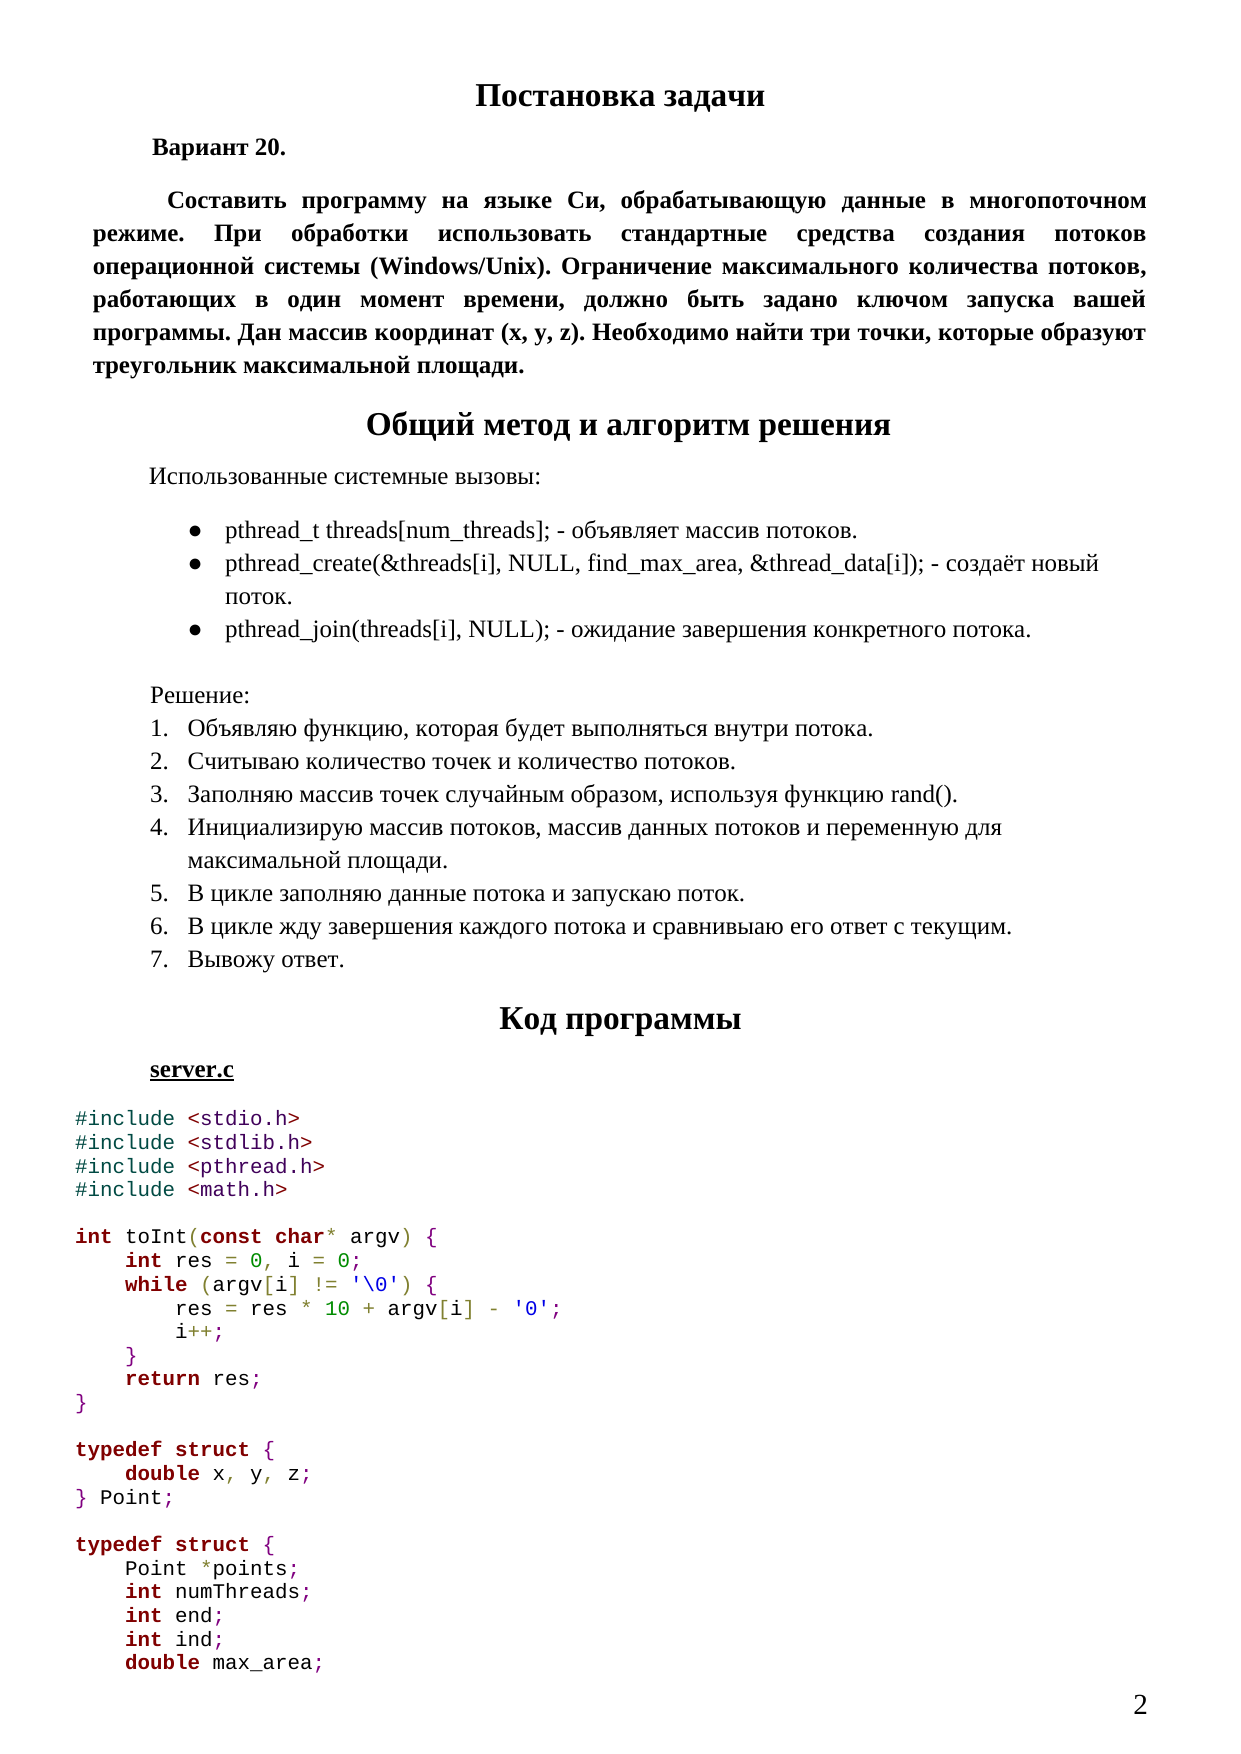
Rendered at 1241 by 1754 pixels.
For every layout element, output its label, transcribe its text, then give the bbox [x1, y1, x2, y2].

text Составить программу на языке Си, обрабатывающую данные в многопоточном режиме. При обработки использовать стандартные средства создания потоков операционной системы (Windows/Unix). Ограничение максимального количества потоков, работающих в один момент времени, должно быть задано ключом запуска вашей программы. Дан массив координат (x, y, z). Необходимо найти три точки, которые образуют треугольник максимальной площади. [93, 185, 1147, 379]
list pthread_t threads[num_threads]; - объявляет массив потоков. [187, 515, 1147, 543]
list Объявляю функцию, которая будет выполняться внутри потока. [150, 713, 1147, 742]
text } [75, 1392, 1165, 1416]
text #include <pthread.h> [75, 1156, 1165, 1179]
text } [75, 1345, 1165, 1368]
text Вариант 20. [93, 132, 1147, 160]
text Постановка задачи [93, 75, 1147, 113]
text double x, y, z; [75, 1463, 1165, 1487]
text Использованные системные вызовы: [75, 461, 1147, 490]
text int ind; [75, 1628, 1165, 1652]
text int end; [75, 1605, 1165, 1628]
text #include <math.h> [75, 1179, 1165, 1203]
text int numThreads; [75, 1581, 1165, 1605]
text Point *points; [75, 1558, 1165, 1581]
text server.c [150, 1054, 1147, 1083]
text #include <stdio.h> [75, 1108, 1165, 1132]
text Код программы [93, 998, 1147, 1036]
text int toInt(const char* argv) { [75, 1227, 1165, 1250]
text while (argv[i] != '\0') { [75, 1274, 1165, 1297]
text #include <stdlib.h> [75, 1132, 1165, 1156]
text return res; [75, 1368, 1165, 1392]
list Инициализирую массив потоков, массив данных потоков и переменную для максимальной площади. [150, 812, 1147, 874]
text typedef struct { [75, 1439, 1165, 1463]
list Считываю количество точек и количество потоков. [150, 746, 1147, 775]
list Вывожу ответ. [150, 944, 1147, 973]
text double max_area; [75, 1652, 1165, 1676]
list Заполняю массив точек случайным образом, используя функцию rand(). [150, 779, 1147, 808]
text typedef struct { [75, 1534, 1165, 1558]
list pthread_join(threads[i], NULL); - ожидание завершения конкретного потока. [187, 614, 1147, 643]
text i++; [75, 1321, 1165, 1345]
list В цикле жду завершения каждого потока и сравнивыаю его ответ с текущим. [150, 911, 1147, 940]
list pthread_create(&threads[i], NULL, find_max_area, &thread_data[i]); - создаёт новый поток. [187, 548, 1147, 609]
text int res = 0, i = 0; [75, 1250, 1165, 1274]
text Общий метод и алгоритм решения [93, 404, 1147, 443]
text } Point; [75, 1487, 1165, 1510]
list В цикле заполняю данные потока и запускаю поток. [150, 878, 1147, 907]
text res = res * 10 + argv[i] - '0'; [75, 1297, 1165, 1321]
text Решение: [75, 680, 1147, 709]
